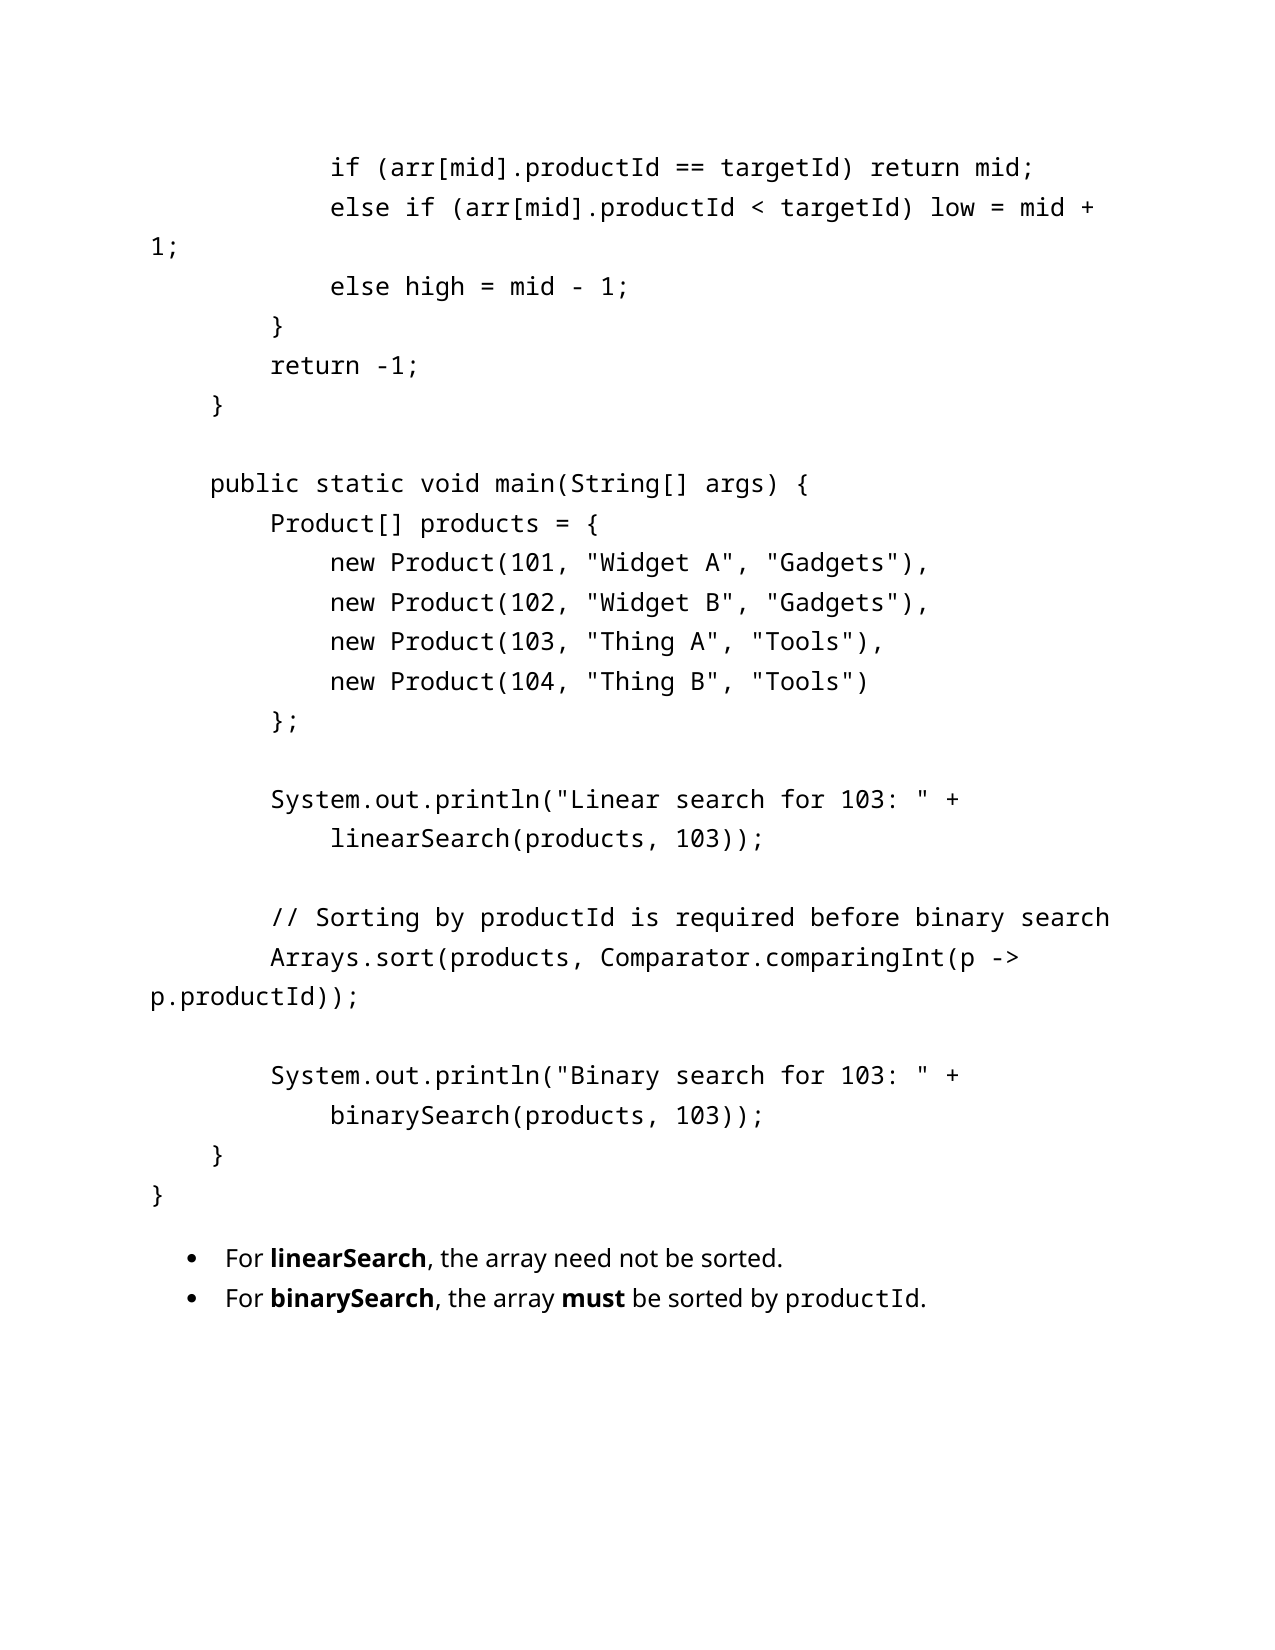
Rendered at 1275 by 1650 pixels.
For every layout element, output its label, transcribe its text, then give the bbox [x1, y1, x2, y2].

text }; [150, 703, 1125, 737]
text linearSearch(products, 103)); [150, 821, 1125, 855]
text else high = mid - 1; [150, 268, 1125, 302]
list For linearSearch, the array need not be sorted. [187, 1241, 1125, 1275]
text if (arr[mid].productId == targetId) return mid; [150, 150, 1125, 184]
list For binarySearch, the array must be sorted by productId. [187, 1280, 1125, 1314]
text // Sorting by productId is required before binary search [150, 900, 1125, 934]
text public static void main(String[] args) { [150, 466, 1125, 500]
text Product[] products = { [150, 505, 1125, 539]
text binarySearch(products, 103)); [150, 1097, 1125, 1132]
text return -1; [150, 347, 1125, 381]
text System.out.println("Binary search for 103: " + [150, 1058, 1125, 1092]
text new Product(104, "Thing B", "Tools") [150, 663, 1125, 697]
text else if (arr[mid].productId < targetId) low = mid + 1; [150, 189, 1125, 263]
text new Product(101, "Widget A", "Gadgets"), [150, 545, 1125, 579]
text } [150, 1137, 1125, 1171]
text } [150, 387, 1125, 421]
text } [150, 1176, 1125, 1211]
text new Product(103, "Thing A", "Tools"), [150, 624, 1125, 658]
text Arrays.sort(products, Comparator.comparingInt(p -> p.productId)); [150, 939, 1125, 1013]
text System.out.println("Linear search for 103: " + [150, 782, 1125, 816]
text } [150, 308, 1125, 342]
text new Product(102, "Widget B", "Gadgets"), [150, 584, 1125, 618]
